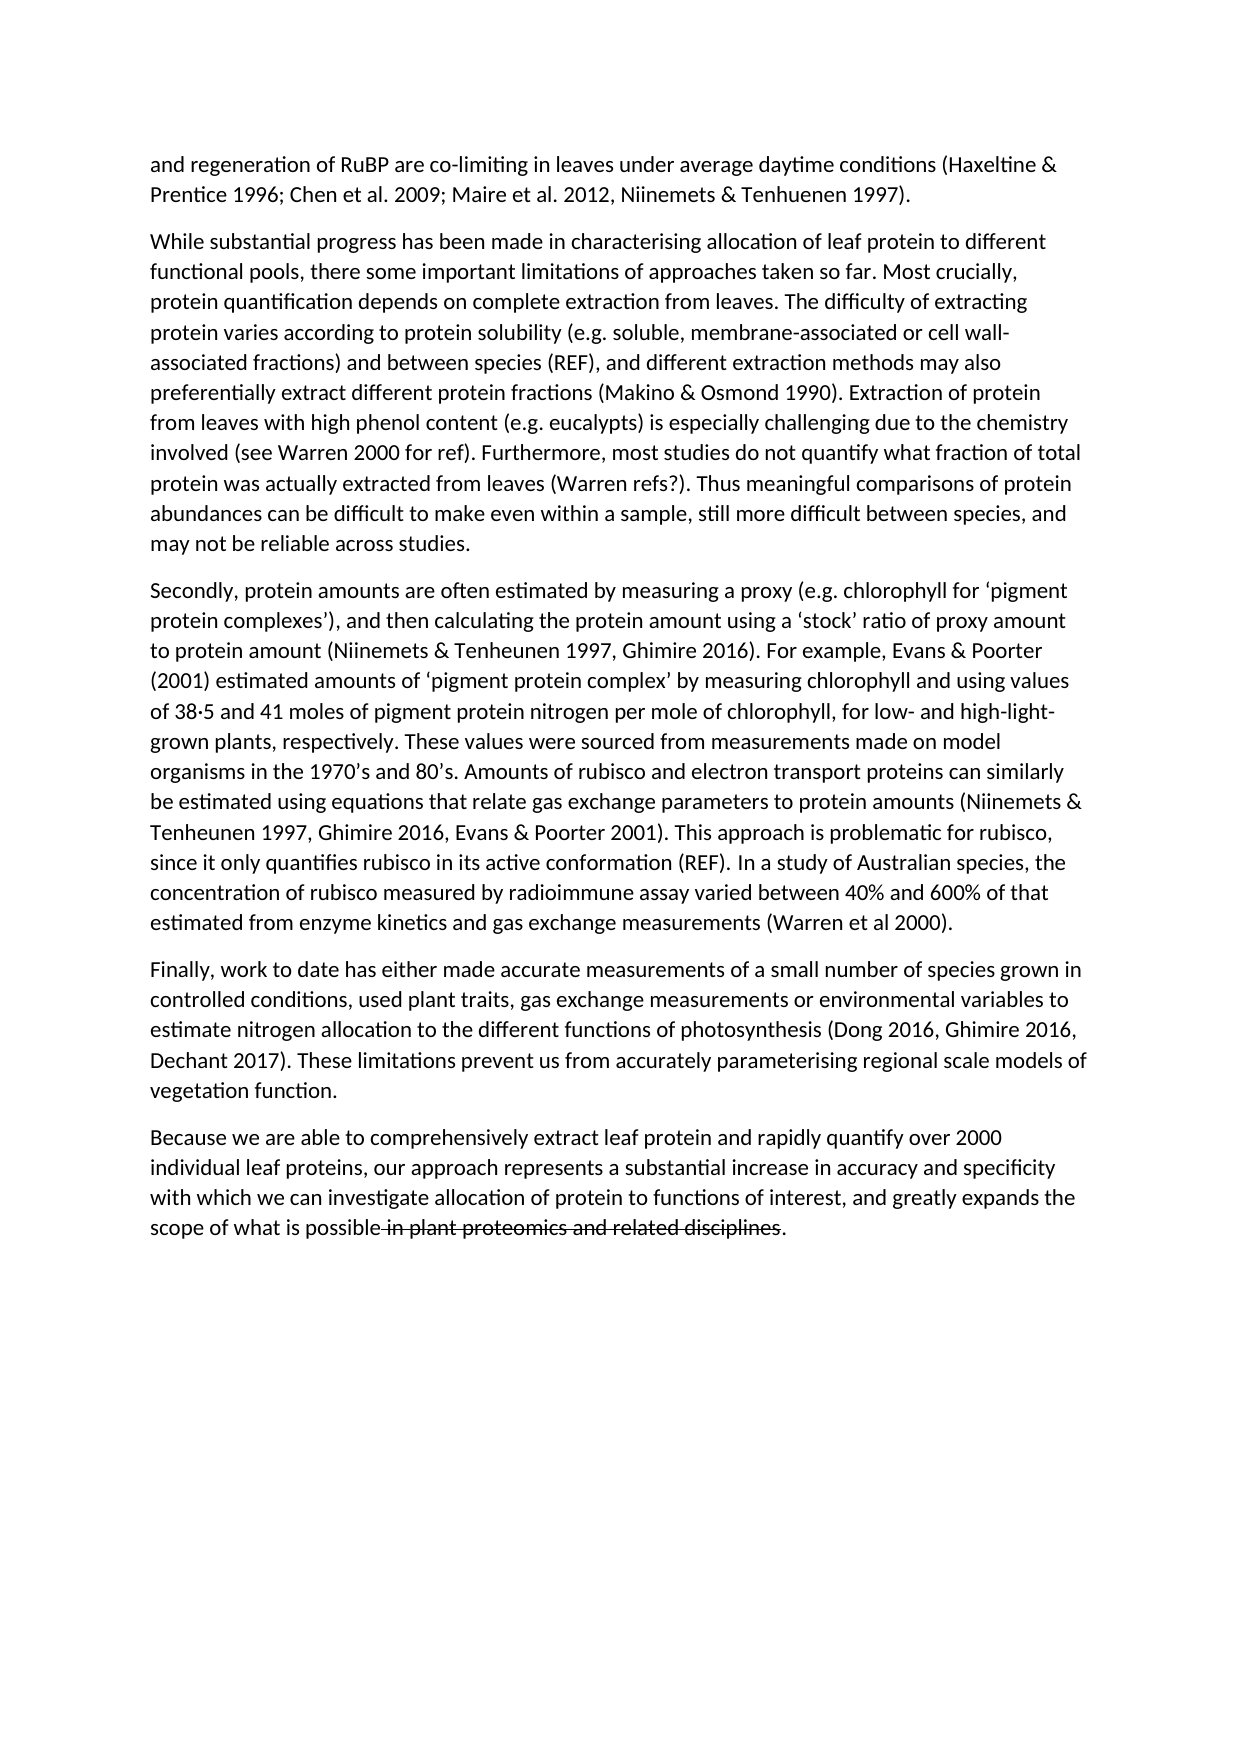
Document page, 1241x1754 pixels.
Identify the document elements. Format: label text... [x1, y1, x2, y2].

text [150, 150, 1090, 208]
text Because we are able to comprehensively extract leaf protein and rapidly quantify over 2000 individual leaf proteins, our approach represents a substantial increase in accuracy and specificity with which we can investigate allocation of protein to functions of interest, and greatly expands the scope of what is possible in plant proteomics and related disciplines. [150, 1123, 1090, 1242]
text Secondly, protein amounts are often estimated by measuring a proxy (e.g. chlorophyll for ‘pigment protein complexes’), and then calculating the protein amount using a ‘stock’ ratio of proxy amount to protein amount (Niinemets & Tenheunen 1997, Ghimire 2016). For example, Evans & Poorter (2001) estimated amounts of ‘pigment protein complex’ by measuring chlorophyll and using values of 38·5 and 41 moles of pigment protein nitrogen per mole of chlorophyll, for low- and high-light-grown plants, respectively. These values were sourced from measurements made on model organisms in the 1970’s and 80’s. Amounts of rubisco and electron transport proteins can similarly be estimated using equations that relate gas exchange parameters to protein amounts (Niinemets & Tenheunen 1997, Ghimire 2016, Evans & Poorter 2001). This approach is problematic for rubisco, since it only quantifies rubisco in its active conformation (REF). In a study of Australian species, the concentration of rubisco measured by radioimmune assay varied between 40% and 600% of that estimated from enzyme kinetics and gas exchange measurements (Warren et al 2000). [150, 576, 1090, 936]
text Finally, work to date has either made accurate measurements of a small number of species grown in controlled conditions, used plant traits, gas exchange measurements or environmental variables to estimate nitrogen allocation to the different functions of photosynthesis (Dong 2016, Ghimire 2016, Dechant 2017). These limitations prevent us from accurately parameterising regional scale models of vegetation function. [150, 955, 1090, 1104]
text While substantial progress has been made in characterising allocation of leaf protein to different functional pools, there some important limitations of approaches taken so far. Most crucially, protein quantification depends on complete extraction from leaves. The difficulty of extracting protein varies according to protein solubility (e.g. soluble, membrane-associated or cell wall-associated fractions) and between species (REF), and different extraction methods may also preferentially extract different protein fractions (Makino & Osmond 1990). Extraction of protein from leaves with high phenol content (e.g. eucalypts) is especially challenging due to the chemistry involved (see Warren 2000 for ref). Furthermore, most studies do not quantify what fraction of total protein was actually extracted from leaves (Warren refs?). Thus meaningful comparisons of protein abundances can be difficult to make even within a sample, still more difficult between species, and may not be reliable across studies. [150, 227, 1090, 557]
